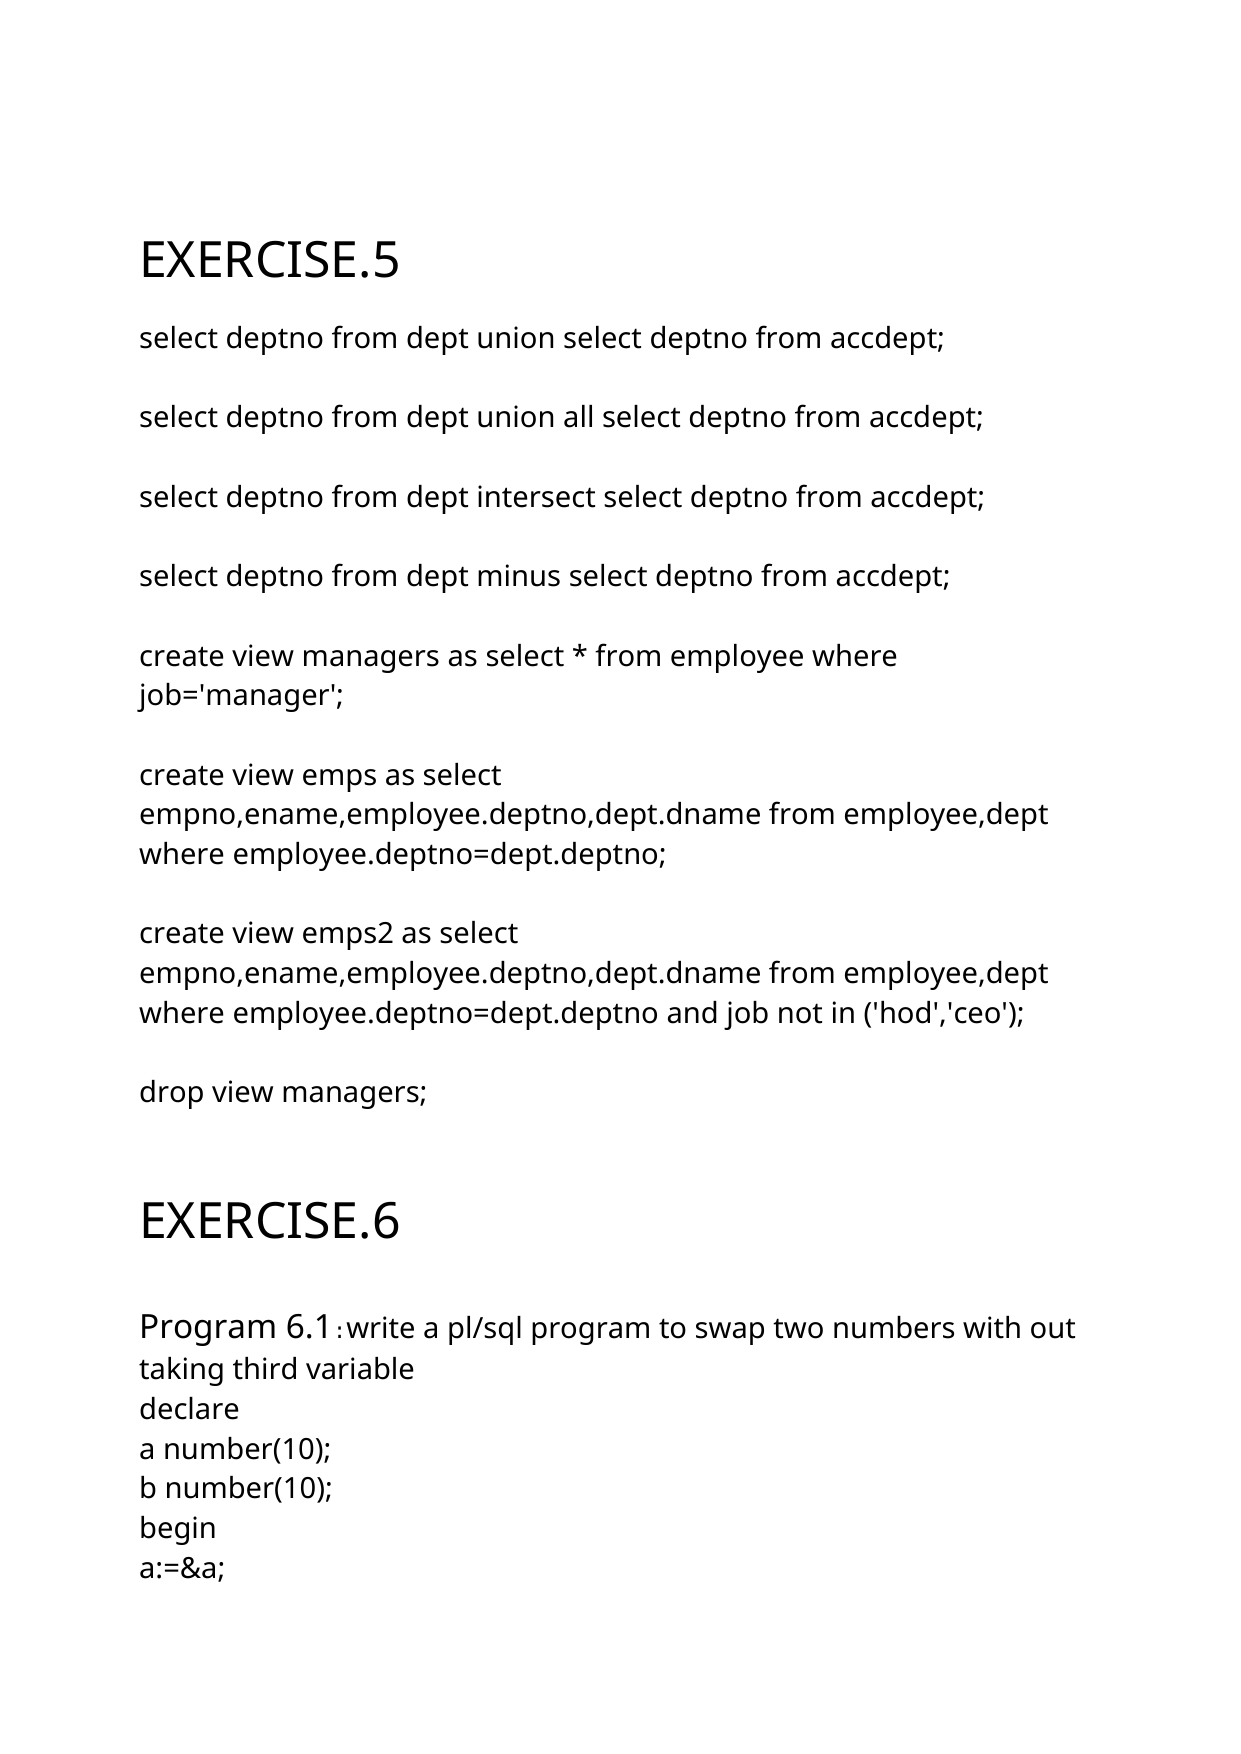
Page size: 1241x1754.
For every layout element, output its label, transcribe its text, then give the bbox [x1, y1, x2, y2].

text select deptno from dept union select deptno from accdept; [139, 317, 1101, 357]
text create view managers as select * from employee where job='manager'; [139, 635, 1101, 714]
text select deptno from dept union all select deptno from accdept; [139, 397, 1101, 436]
text EXERCISE.5 [139, 224, 1101, 292]
text b number(10); [139, 1468, 1101, 1507]
text create view emps as select empno,ename,employee.deptno,dept.dname from employee,dept where employee.deptno=dept.deptno; [139, 754, 1101, 873]
text Program 6.1:write a pl/sql program to swap two numbers with out taking third variable [139, 1303, 1101, 1388]
text drop view managers; [139, 1071, 1101, 1111]
text begin [139, 1507, 1101, 1547]
text create view emps2 as select empno,ename,employee.deptno,dept.dname from employee,dept where employee.deptno=dept.deptno and job not in ('hod','ceo'); [139, 913, 1101, 1032]
text EXERCISE.6 [139, 1185, 1101, 1253]
text a number(10); [139, 1428, 1101, 1468]
text declare [139, 1388, 1101, 1428]
text select deptno from dept intersect select deptno from accdept; [139, 476, 1101, 516]
text a:=&a; [139, 1547, 1101, 1587]
text select deptno from dept minus select deptno from accdept; [139, 555, 1101, 595]
